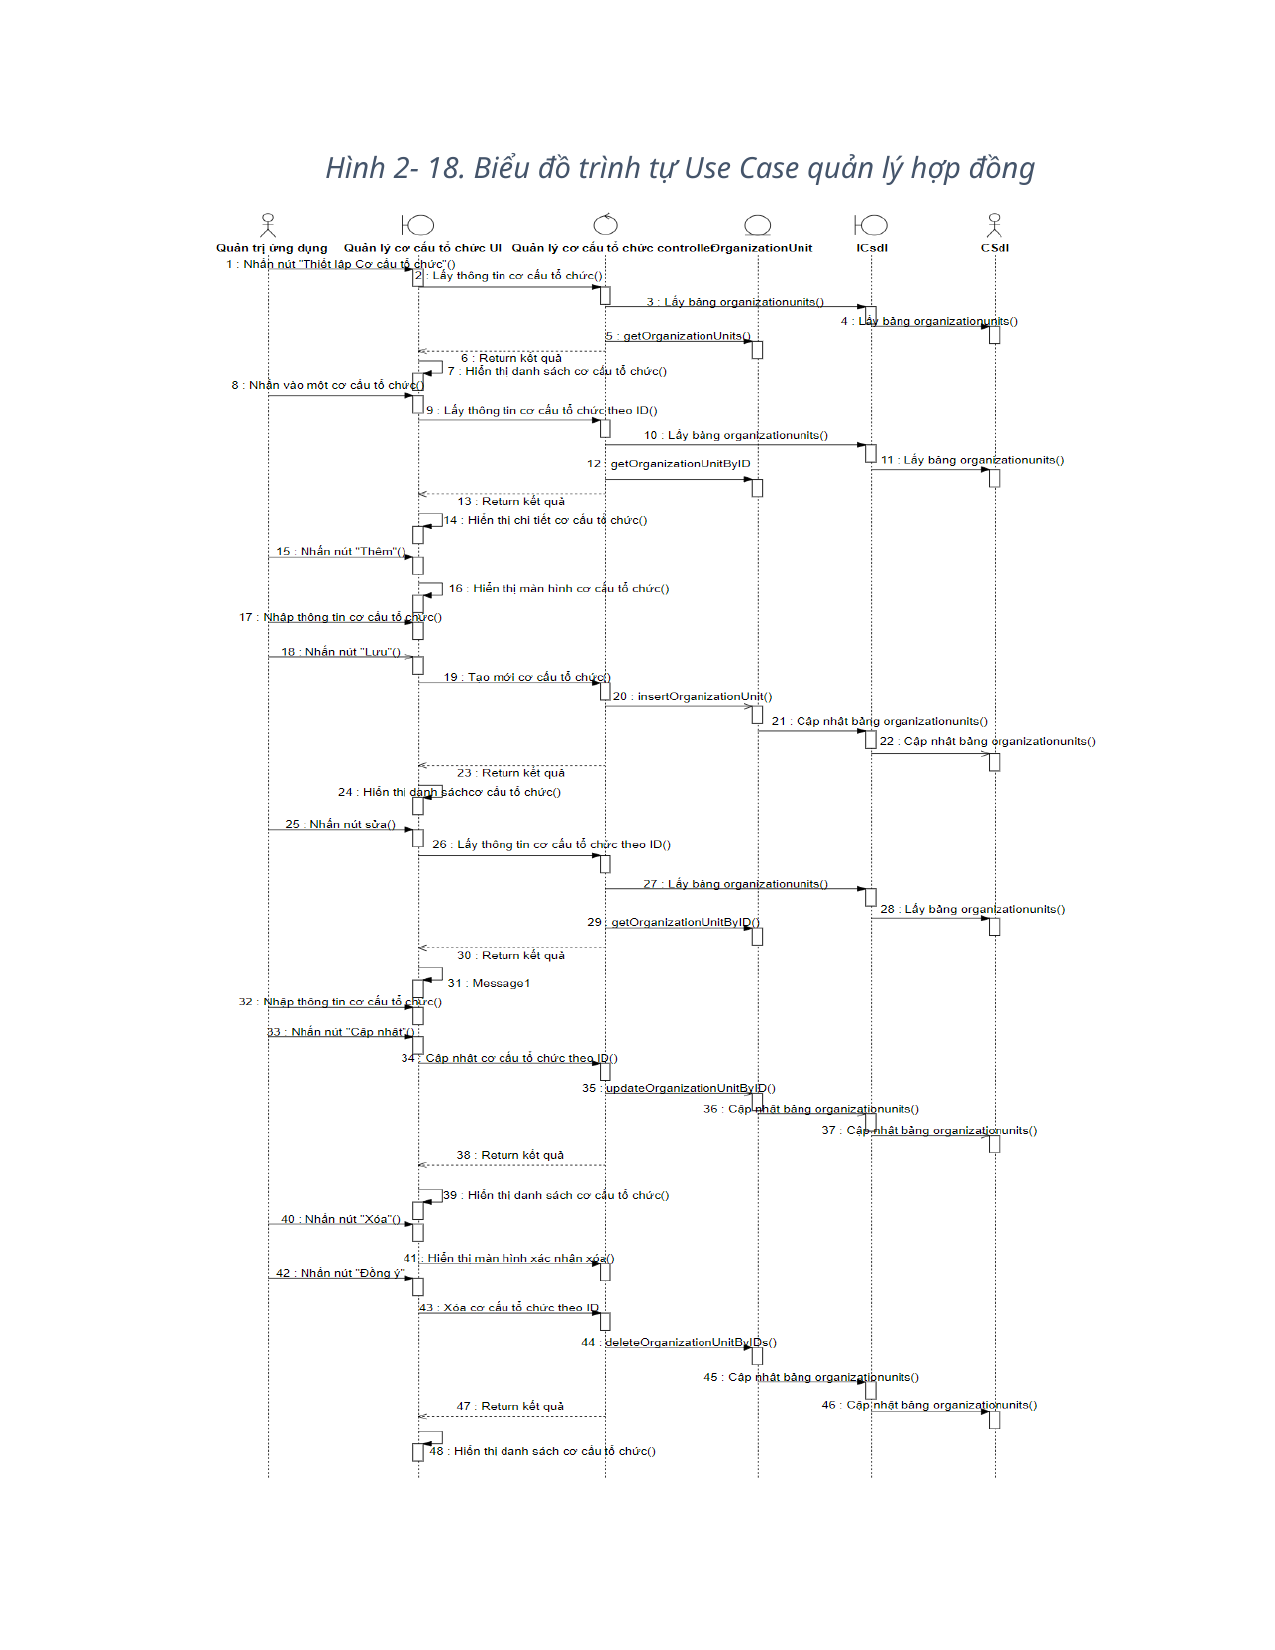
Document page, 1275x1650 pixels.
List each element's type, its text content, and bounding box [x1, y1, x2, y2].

text Hình 2- 18. Biểu đồ trình tự Use Case quản lý hợp đồng [207, 148, 1157, 187]
picture [206, 208, 1100, 1479]
